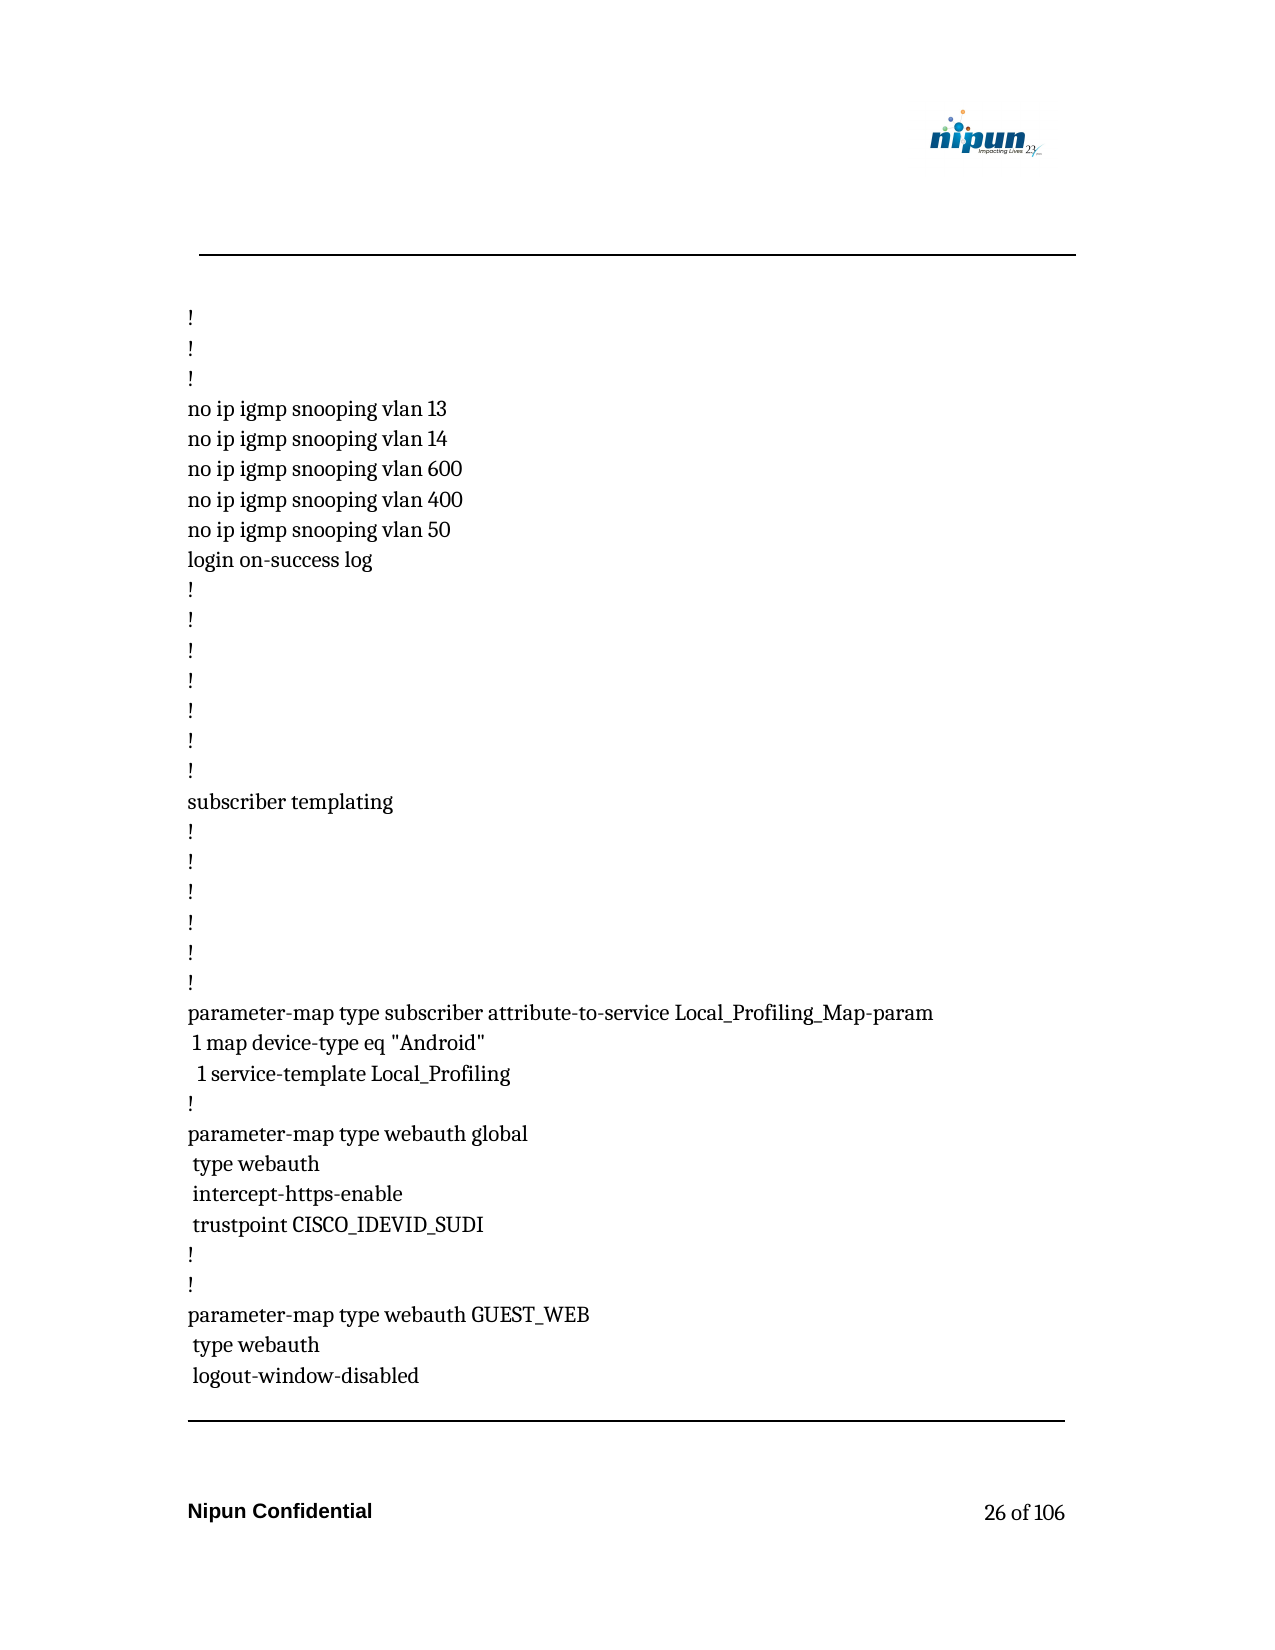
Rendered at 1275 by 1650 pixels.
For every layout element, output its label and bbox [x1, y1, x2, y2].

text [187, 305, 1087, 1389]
picture [907, 101, 1058, 177]
